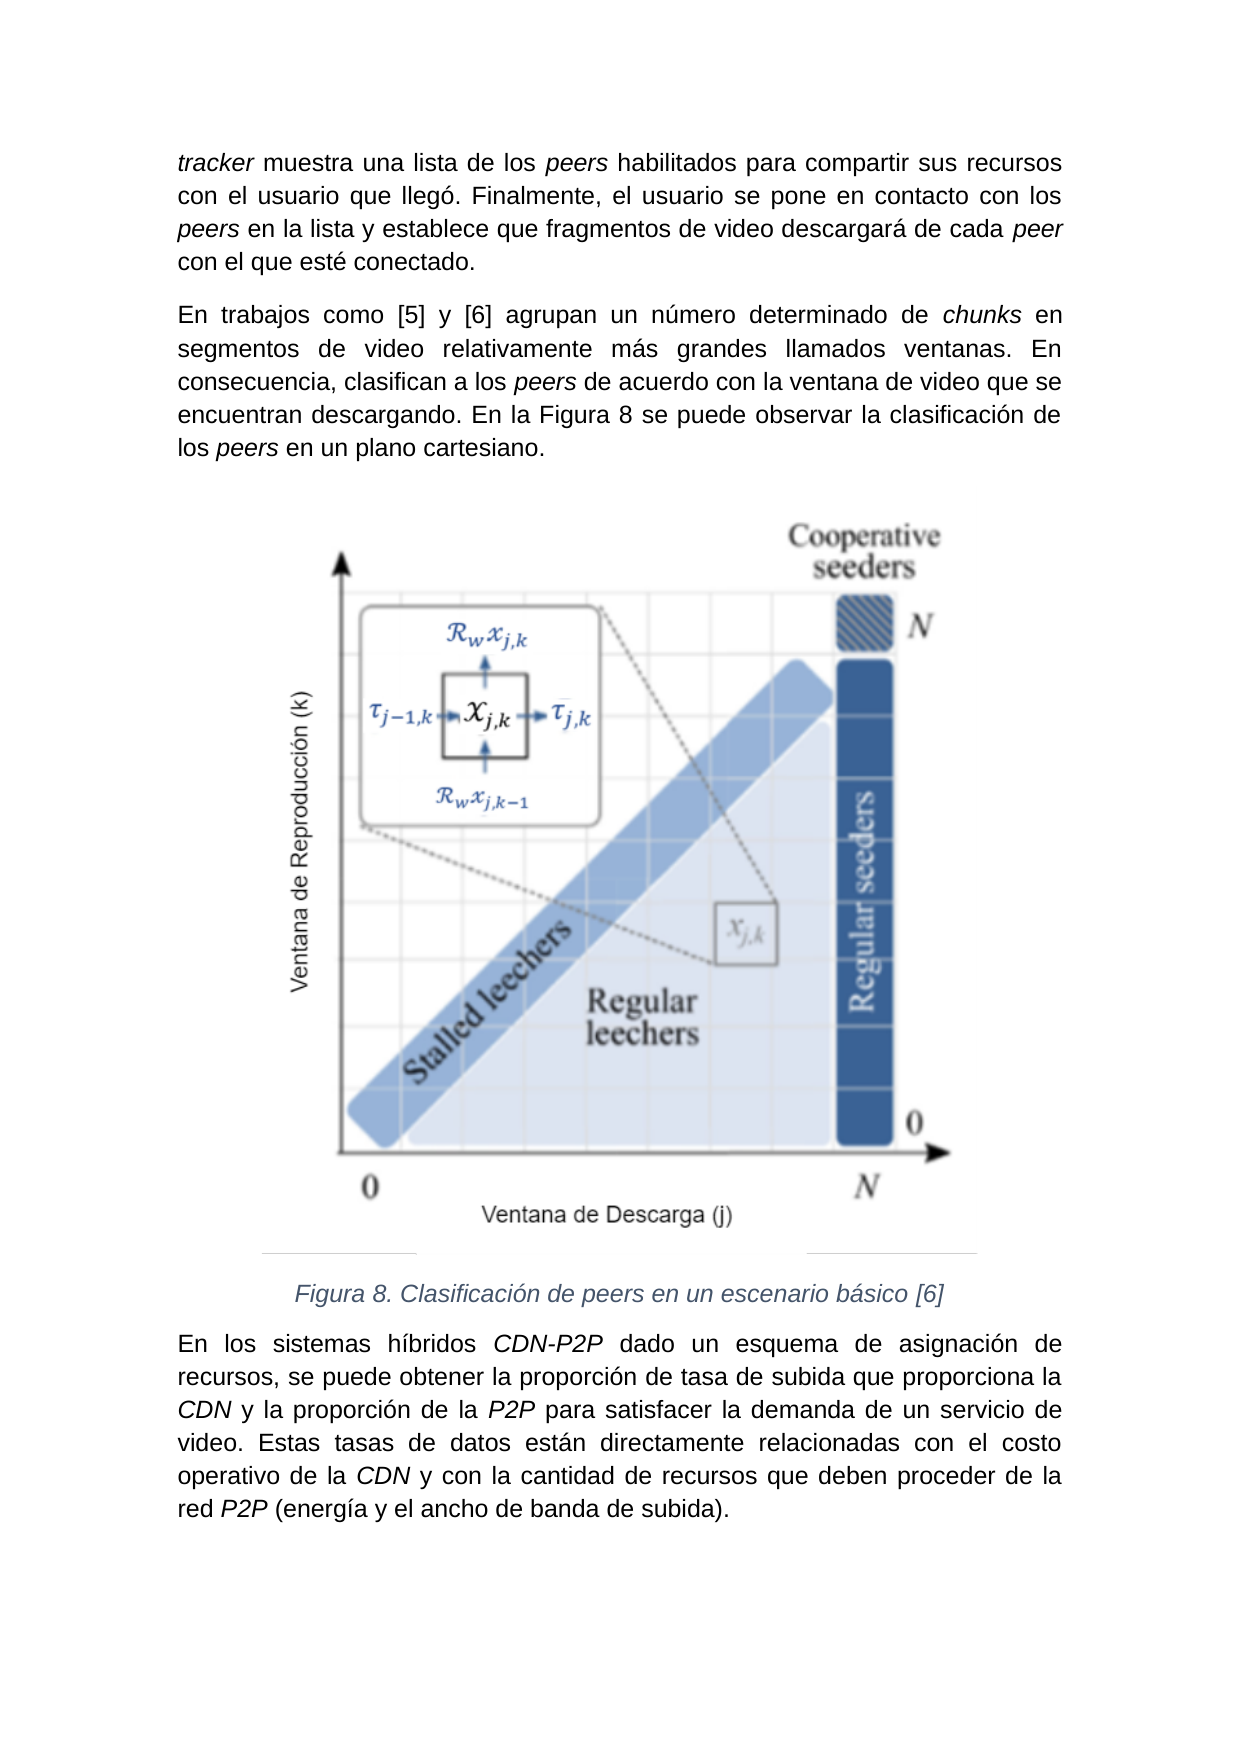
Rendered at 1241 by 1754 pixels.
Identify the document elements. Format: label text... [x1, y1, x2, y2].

text En trabajos como y agrupan un número determinado de chunks en segmentos de video relativamente más grandes llamados ventanas. En consecuencia, clasifican a los peers de acuerdo con la ventana de video que se encuentran descargando. En la Figura 8 se puede observar la clasificación de los peers en un plano cartesiano. [177, 301, 1063, 461]
picture [261, 486, 979, 1255]
text Figura 8. Clasificación de peers en un escenario básico [177, 1279, 1063, 1308]
